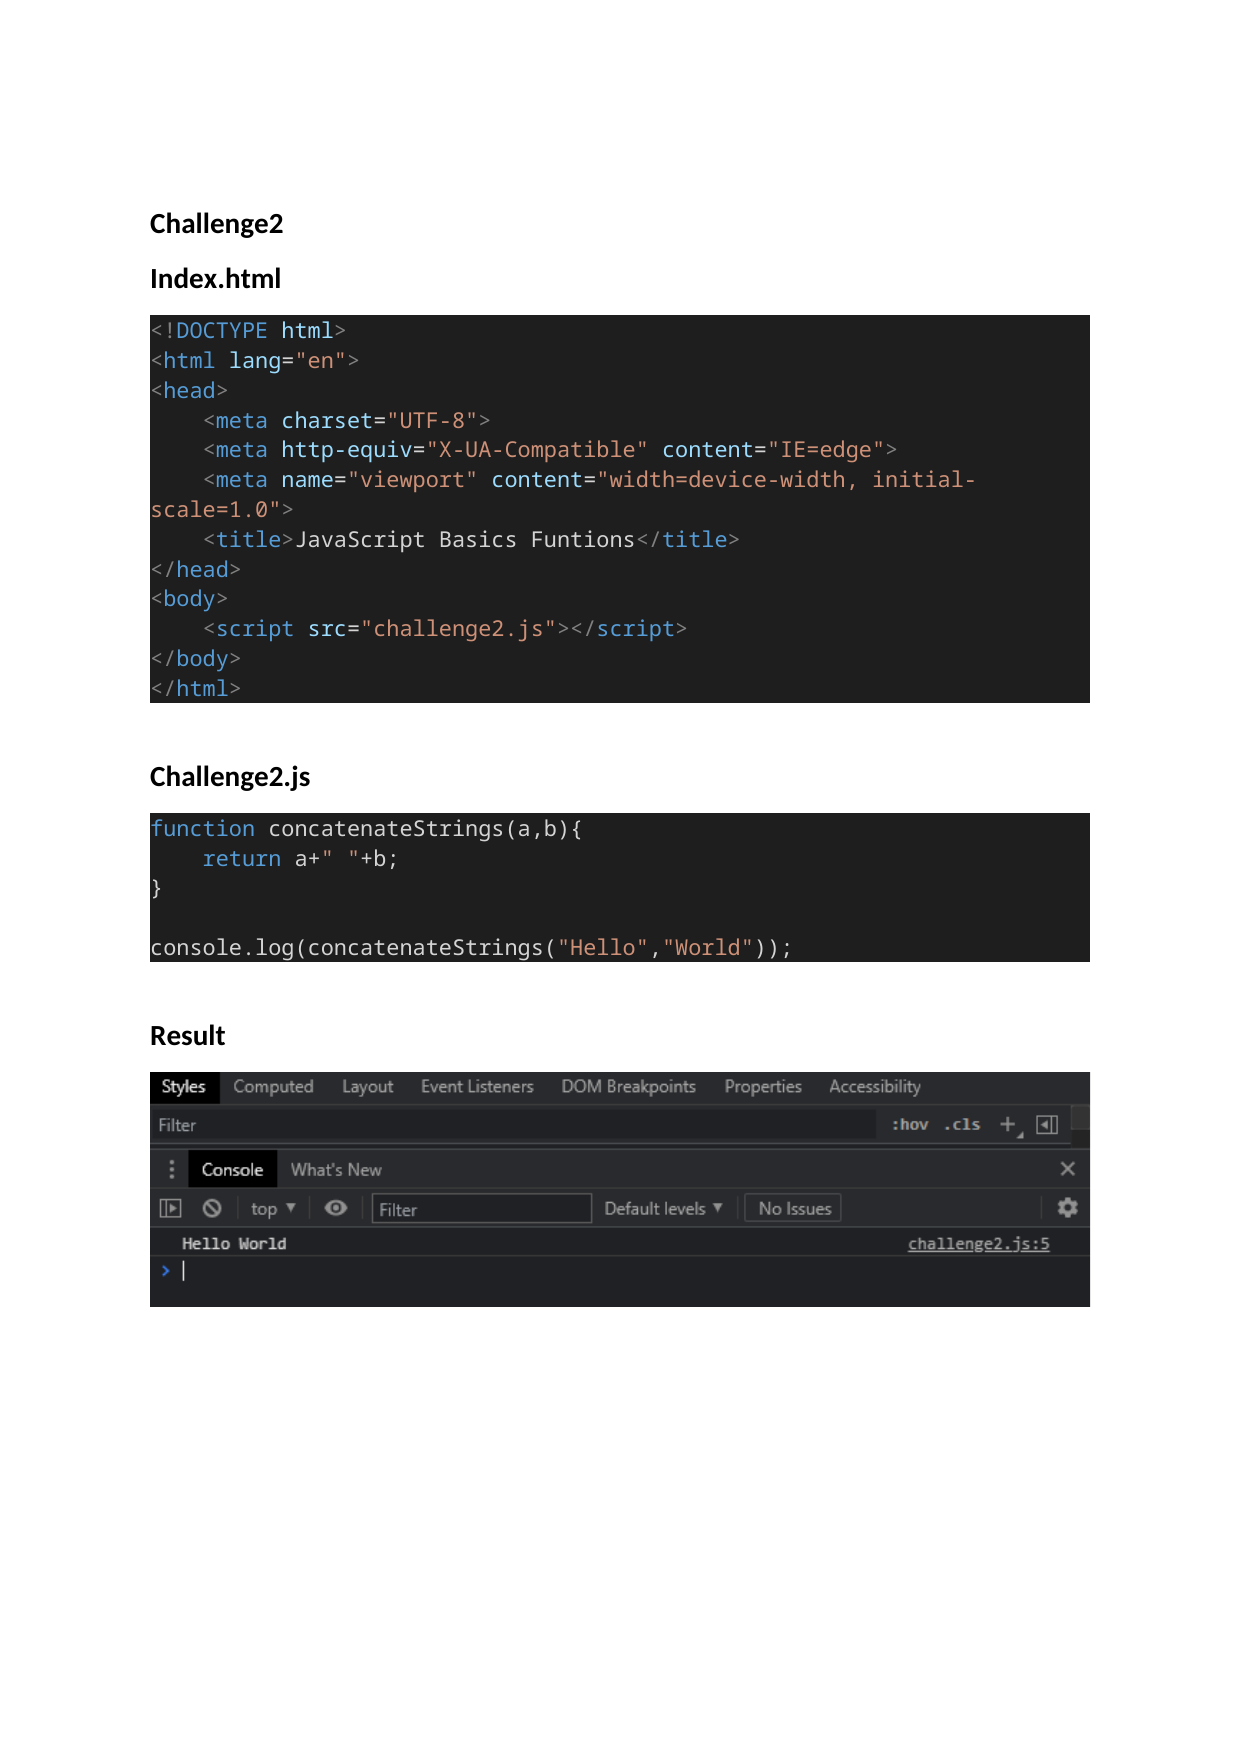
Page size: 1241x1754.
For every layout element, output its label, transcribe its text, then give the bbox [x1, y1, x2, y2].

text <script src="challenge2.js"></script> [150, 613, 1090, 643]
text <!DOCTYPE html> [150, 315, 1090, 345]
text console.log(concatenateStrings("Hello","World")); [150, 932, 1090, 962]
text </body> [150, 643, 1090, 673]
text } [150, 872, 1090, 902]
text function concatenateStrings(a,b){ [150, 813, 1090, 843]
text </html> [150, 673, 1090, 703]
text <meta http-equiv="X-UA-Compatible" content="IE=edge"> [150, 434, 1090, 464]
text <title>JavaScript Basics Funtions</title> [150, 524, 1090, 554]
text Challenge2 [150, 205, 1090, 241]
text Challenge2.js [150, 758, 1090, 793]
text </head> [150, 554, 1090, 583]
text <head> [150, 375, 1090, 405]
text return a+" "+b; [150, 843, 1090, 872]
text <body> [150, 583, 1090, 613]
text Index.html [150, 260, 1090, 296]
text Result [150, 1017, 1090, 1052]
text <meta charset="UTF-8"> [150, 405, 1090, 434]
picture [150, 1072, 1091, 1307]
text <meta name="viewport" content="width=device-width, initial-scale=1.0"> [150, 464, 1090, 524]
text <html lang="en"> [150, 345, 1090, 375]
